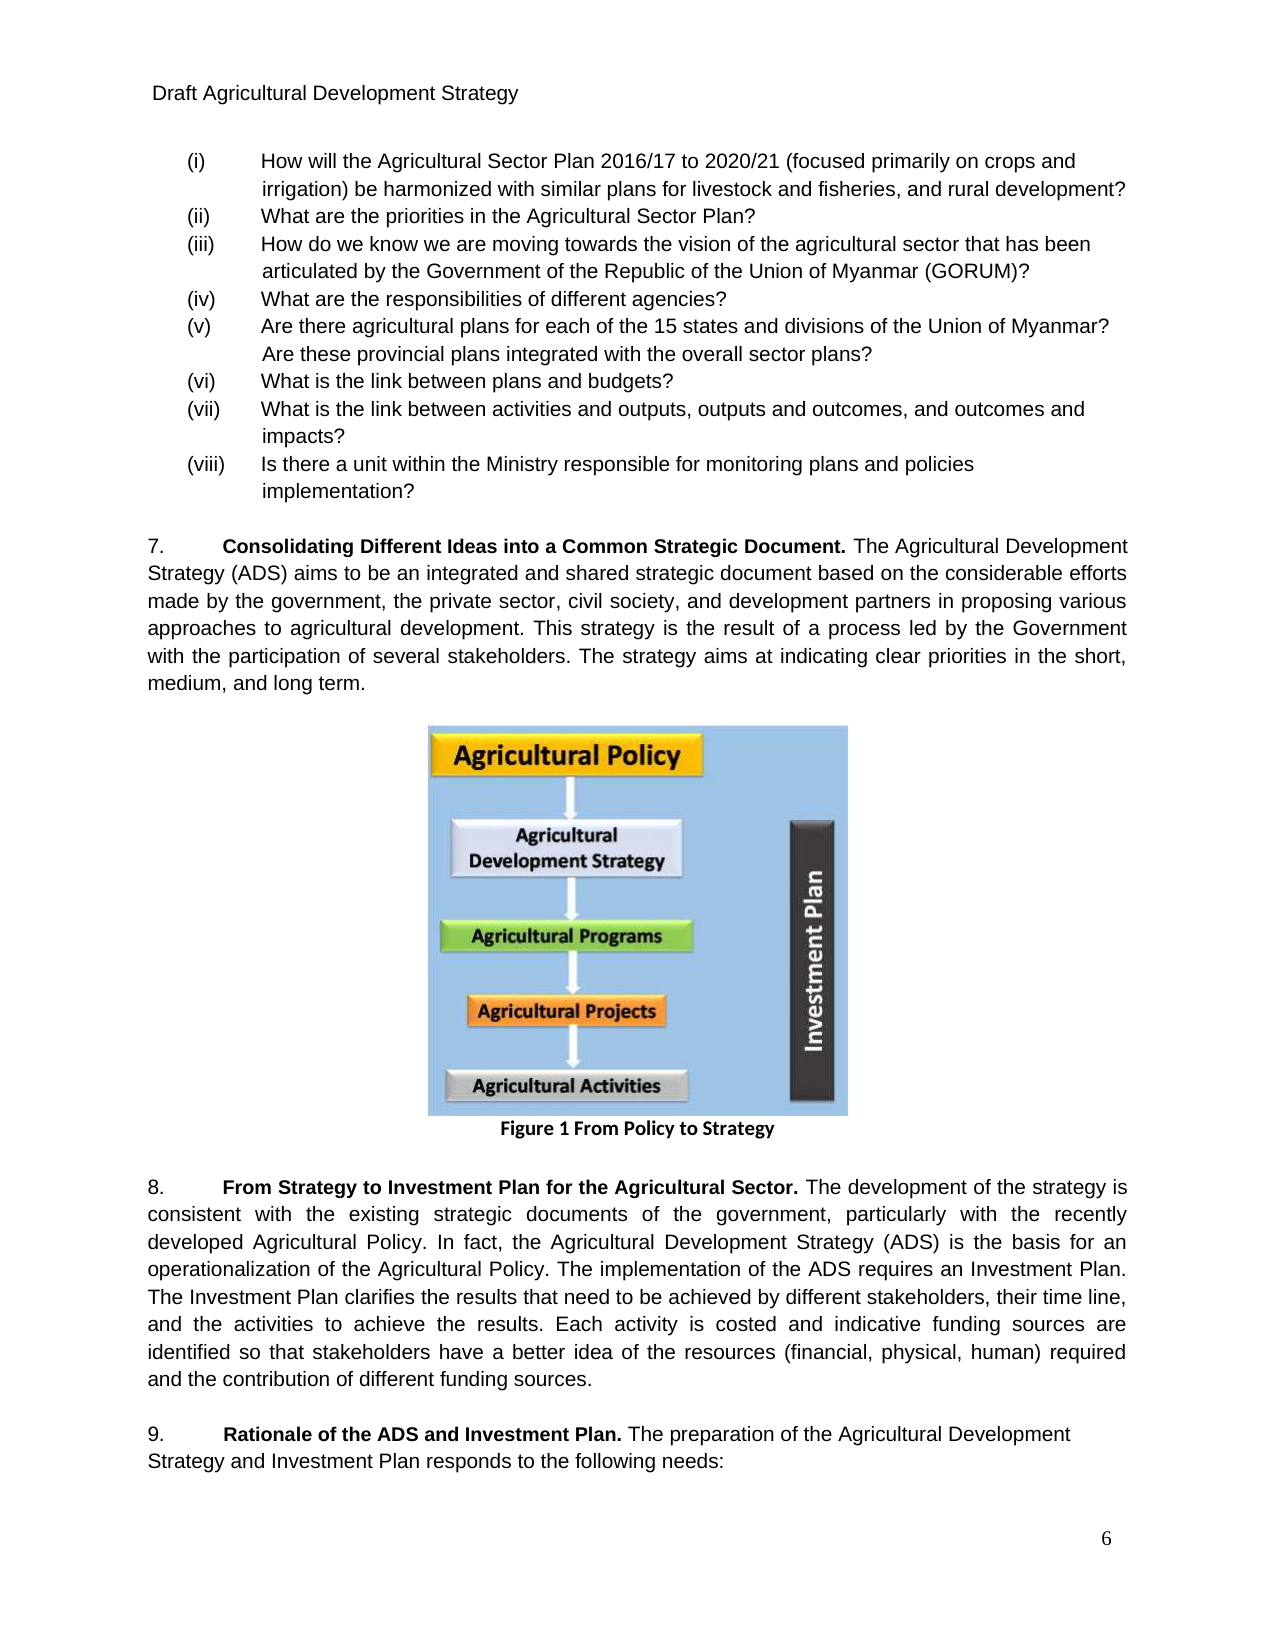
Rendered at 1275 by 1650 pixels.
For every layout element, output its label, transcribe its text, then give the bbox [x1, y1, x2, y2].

text Figure 1 From Policy to Strategy [147, 1116, 1128, 1141]
list What is the link between activities and outputs, outputs and outcomes, and outcomes and impacts? [187, 396, 1128, 448]
list How will the Agricultural Sector Plan 2016/17 to 2020/21 (focused primarily on crops and irrigation) be harmonized with similar plans for livestock and fisheries, and rural development? [187, 149, 1128, 200]
list Is there a unit within the Ministry responsible for monitoring plans and policies implementation? [187, 451, 1128, 503]
list What is the link between plans and budgets? [147, 369, 1128, 393]
list What are the priorities in the Agricultural Sector Plan? [147, 204, 1128, 228]
list How do we know we are moving towards the vision of the agricultural sector that has been [147, 231, 1128, 255]
list Consolidating Different Ideas into a Common Strategic Document. The Agricultural Development Strategy (ADS) aims to be an integrated and shared strategic document based on the considerable efforts made by the government, the private sector, civil society, and development partners in proposing various approaches to agricultural development. This strategy is the result of a process led by the Government with the participation of several stakeholders. The strategy aims at indicating clear priorities in the short, medium, and long term. [147, 533, 1128, 695]
picture [427, 725, 849, 1116]
list Rationale of the ADS and Investment Plan. The preparation of the Agricultural Development Strategy and Investment Plan responds to the following needs: [147, 1422, 1128, 1473]
list Are there agricultural plans for each of the 15 states and divisions of the Union of Myanmar? Are these provincial plans integrated with the overall sector plans? [187, 314, 1128, 365]
text articulated by the Government of the Republic of the Union of Myanmar (GORUM)? [262, 259, 1128, 283]
list What are the responsibilities of different agencies? [147, 286, 1128, 310]
list From Strategy to Investment Plan for the Agricultural Sector. The development of the strategy is consistent with the existing strategic documents of the government, particularly with the recently developed Agricultural Policy. In fact, the Agricultural Development Strategy (ADS) is the basis for an operationalization of the Agricultural Policy. The implementation of the ADS requires an Investment Plan. The Investment Plan clarifies the results that need to be achieved by different stakeholders, their time line, and the activities to achieve the results. Each activity is costed and indicative funding sources are identified so that stakeholders have a better idea of the resources (financial, physical, human) required and the contribution of different funding sources. [147, 1174, 1128, 1391]
